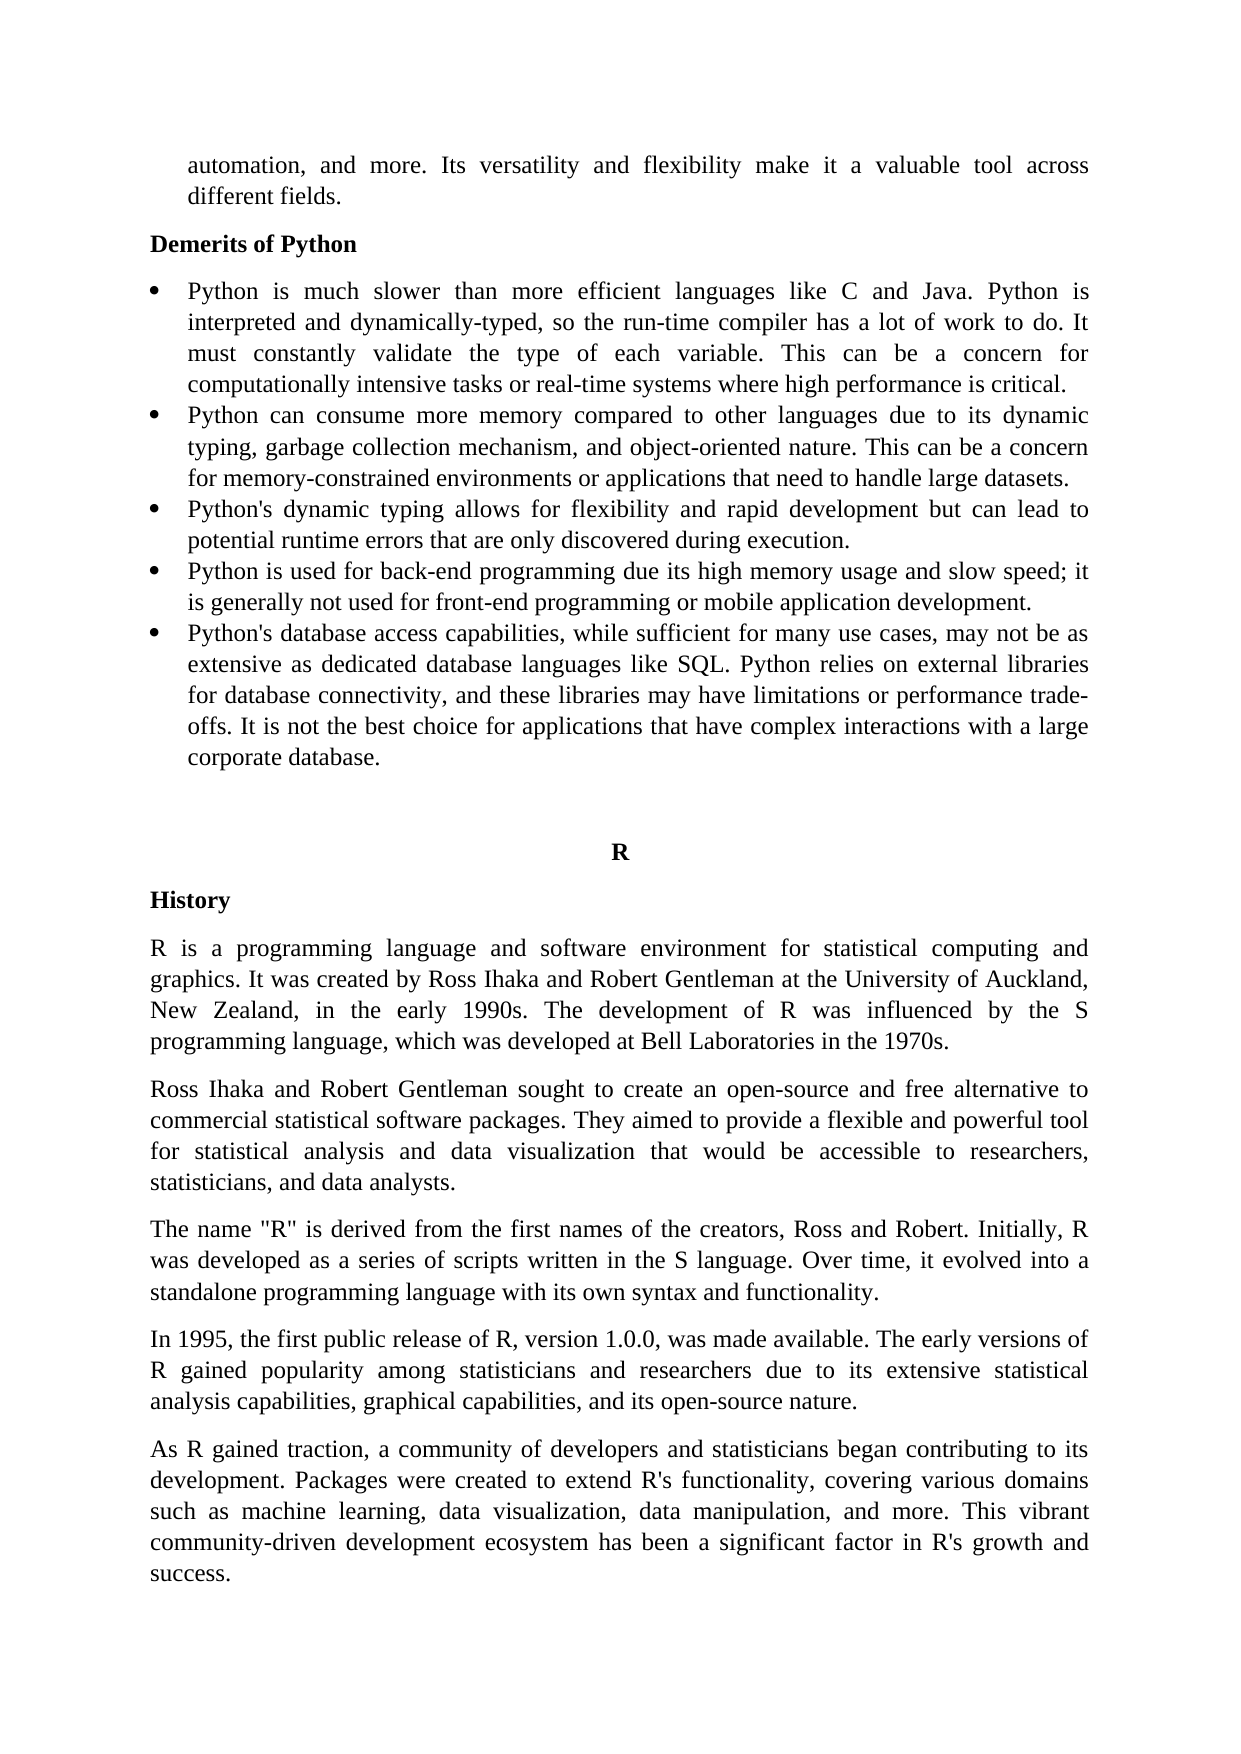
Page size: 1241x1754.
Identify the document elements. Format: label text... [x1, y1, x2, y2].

text As R gained traction, a community of developers and statisticians began contributing to its development. Packages were created to extend R's functionality, covering various domains such as machine learning, data visualization, data manipulation, and more. This vibrant community-driven development ecosystem has been a significant factor in R's growth and success. [150, 1434, 1090, 1587]
list Python can consume more memory compared to other languages due to its dynamic typing, garbage collection mechanism, and object-oriented nature. This can be a concern for memory-constrained environments or applications that need to handle large datasets. [150, 401, 1090, 491]
text Ross Ihaka and Robert Gentleman sought to create an open-source and free alternative to commercial statistical software packages. They aimed to provide a flexible and powerful tool for statistical analysis and data visualization that would be accessible to researchers, statisticians, and data analysts. [150, 1074, 1090, 1196]
list Python's dynamic typing allows for flexibility and rapid development but can lead to potential runtime errors that are only discovered during execution. [150, 494, 1090, 553]
text R [150, 837, 1090, 866]
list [150, 150, 1090, 210]
text History [150, 885, 1090, 914]
text The name "R" is derived from the first names of the creators, Ross and Robert. Initially, R was developed as a series of scripts written in the S language. Over time, it evolved into a standalone programming language with its own syntax and functionality. [150, 1214, 1090, 1305]
text In 1995, the first public release of R, version 1.0.0, was made available. The early versions of R gained popularity among statisticians and researchers due to its extensive statistical analysis capabilities, graphical capabilities, and its open-source nature. [150, 1324, 1090, 1415]
list Python's database access capabilities, while sufficient for many use cases, may not be as extensive as dedicated database languages like SQL. Python relies on external libraries for database connectivity, and these libraries may have limitations or performance trade-offs. It is not the best choice for applications that have complex interactions with a large corporate database. [150, 618, 1090, 771]
list Python is much slower than more efficient languages like C and Java. Python is interpreted and dynamically-typed, so the run-time compiler has a lot of work to do. It must constantly validate the type of each variable. This can be a concern for computationally intensive tasks or real-time systems where high performance is critical. [150, 276, 1090, 398]
text R is a programming language and software environment for statistical computing and graphics. It was created by Ross Ihaka and Robert Gentleman at the University of Auckland, New Zealand, in the early 1990s. The development of R was influenced by the S programming language, which was developed at Bell Laboratories in the 1970s. [150, 933, 1090, 1055]
list Python is used for back-end programming due its high memory usage and slow speed; it is generally not used for front-end programming or mobile application development. [150, 556, 1090, 616]
text Demerits of Python [150, 229, 1090, 257]
